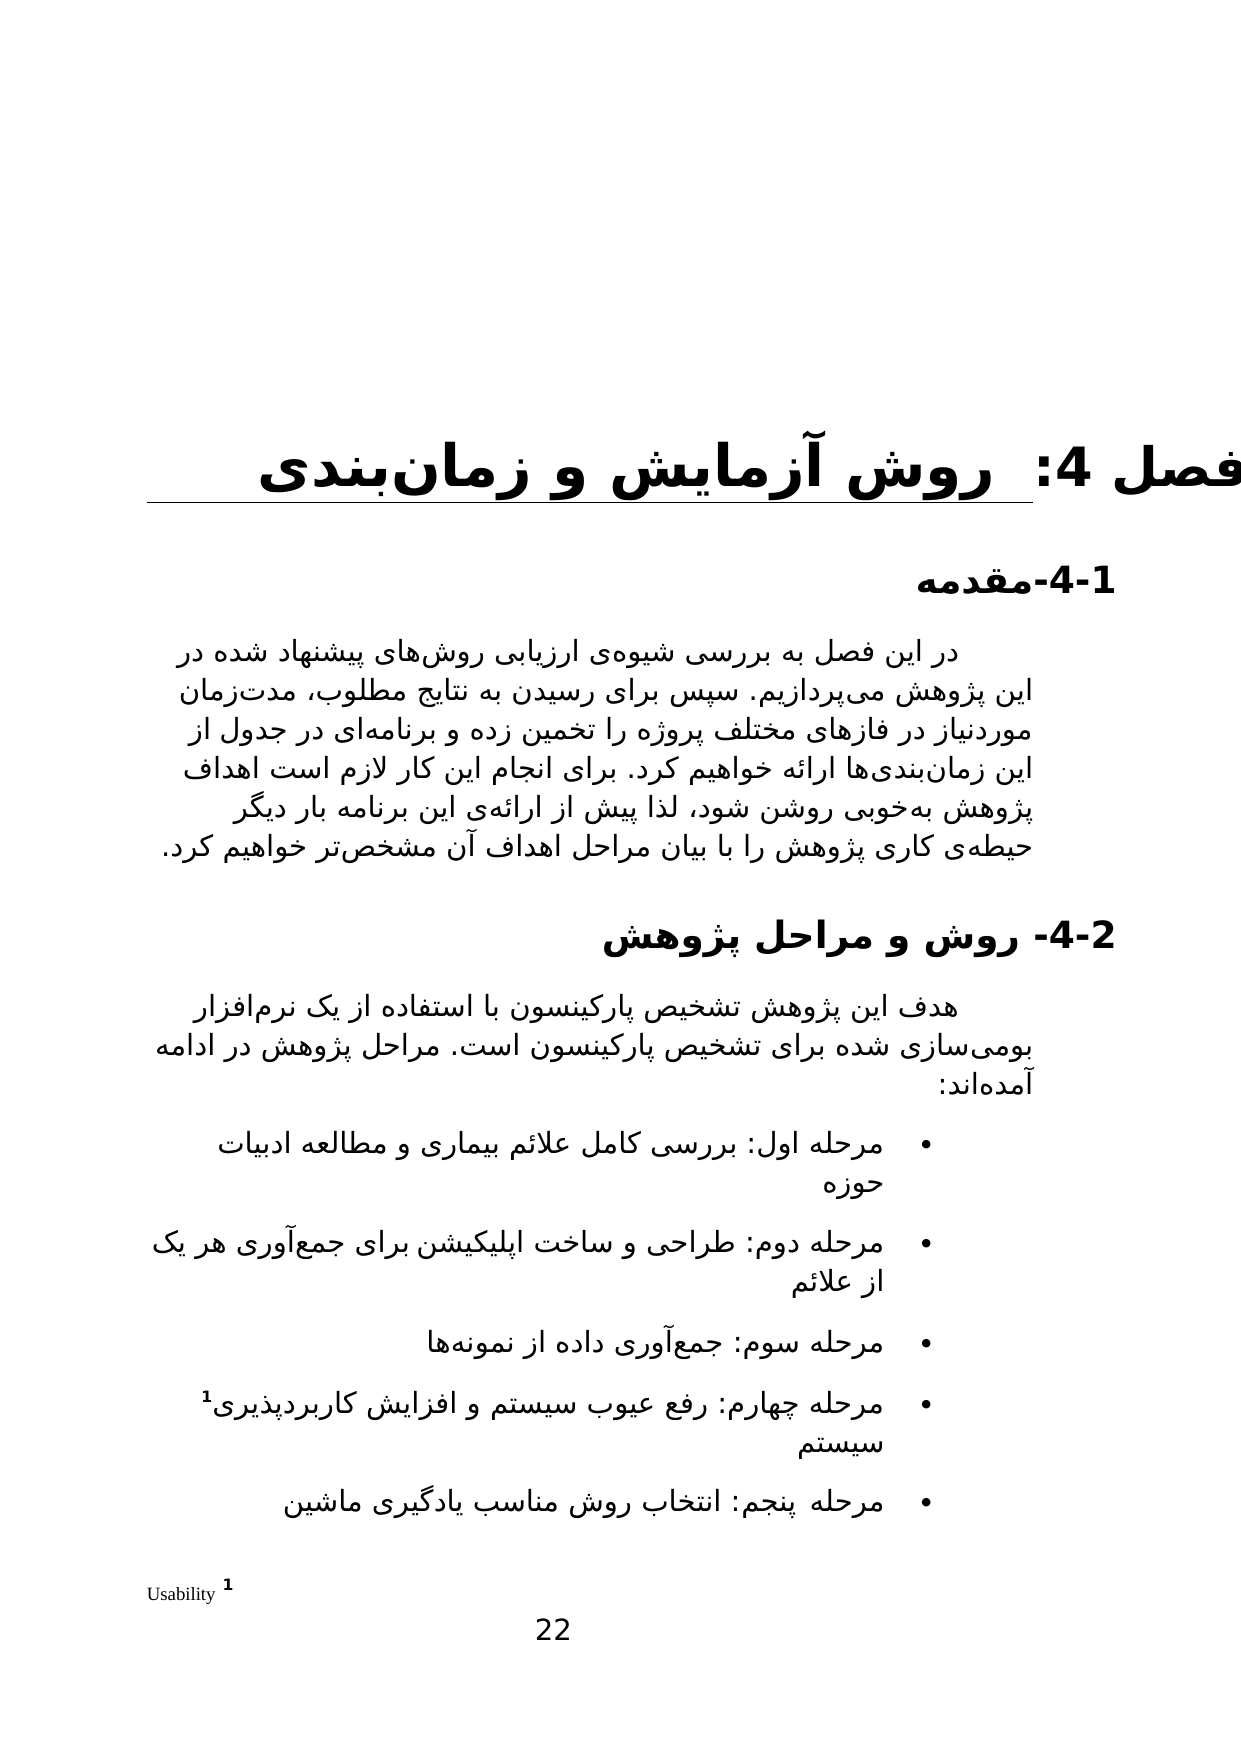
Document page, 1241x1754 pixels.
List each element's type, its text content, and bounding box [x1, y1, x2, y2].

subtitle روش و مراحل پژوهش [147, 914, 1033, 958]
list مرحله پنجم: انتخاب روش مناسب یادگیری ماشین [147, 1485, 922, 1519]
list مرحله سوم: جمع‌آوری داده از نمونه‌ها [147, 1324, 922, 1360]
list مرحله چهارم: رفع عیوب سیستم و افزایش کاربردپذیری سیستم [147, 1386, 922, 1459]
list مرحله دوم: طراحی و ساخت اپلیکیشن برای جمع‌آوری هر یک از علائم [147, 1226, 922, 1298]
subtitle روش آزمایش و زمان‌بندی [147, 432, 1033, 502]
text در این فصل به بررسی شیوه‌ی ارزیابی روش‌های پیشنهاد شده در این پژوهش می‌پردازیم. سپس برای رسیدن به نتایج مطلوب، مدت‌زمان موردنیاز در فازهای مختلف پروژه را تخمین زده و برنامه‌ای در جدول از این زمان‌بندی‌ها ارائه خواهیم کرد. برای انجام این کار لازم است اهداف پژوهش به‌خوبی روشن شود، لذا پیش از ارائه‌ی این برنامه بار دیگر حیطه‌ی کاری پژوهش را با بیان مراحل اهداف آن مشخص‌تر خواهیم کرد. [147, 634, 1033, 863]
text هدف این پژوهش تشخیص پارکینسون با استفاده از یک نرم‌افزار بومی‌سازی شده برای تشخیص پارکینسون است. مراحل پژوهش در ادامه آمده‌اند: [147, 989, 1033, 1101]
subtitle مقدمه [147, 559, 1033, 603]
list مرحله اول: بررسی کامل علائم بیماری و مطالعه ادبیات حوزه [147, 1127, 922, 1200]
